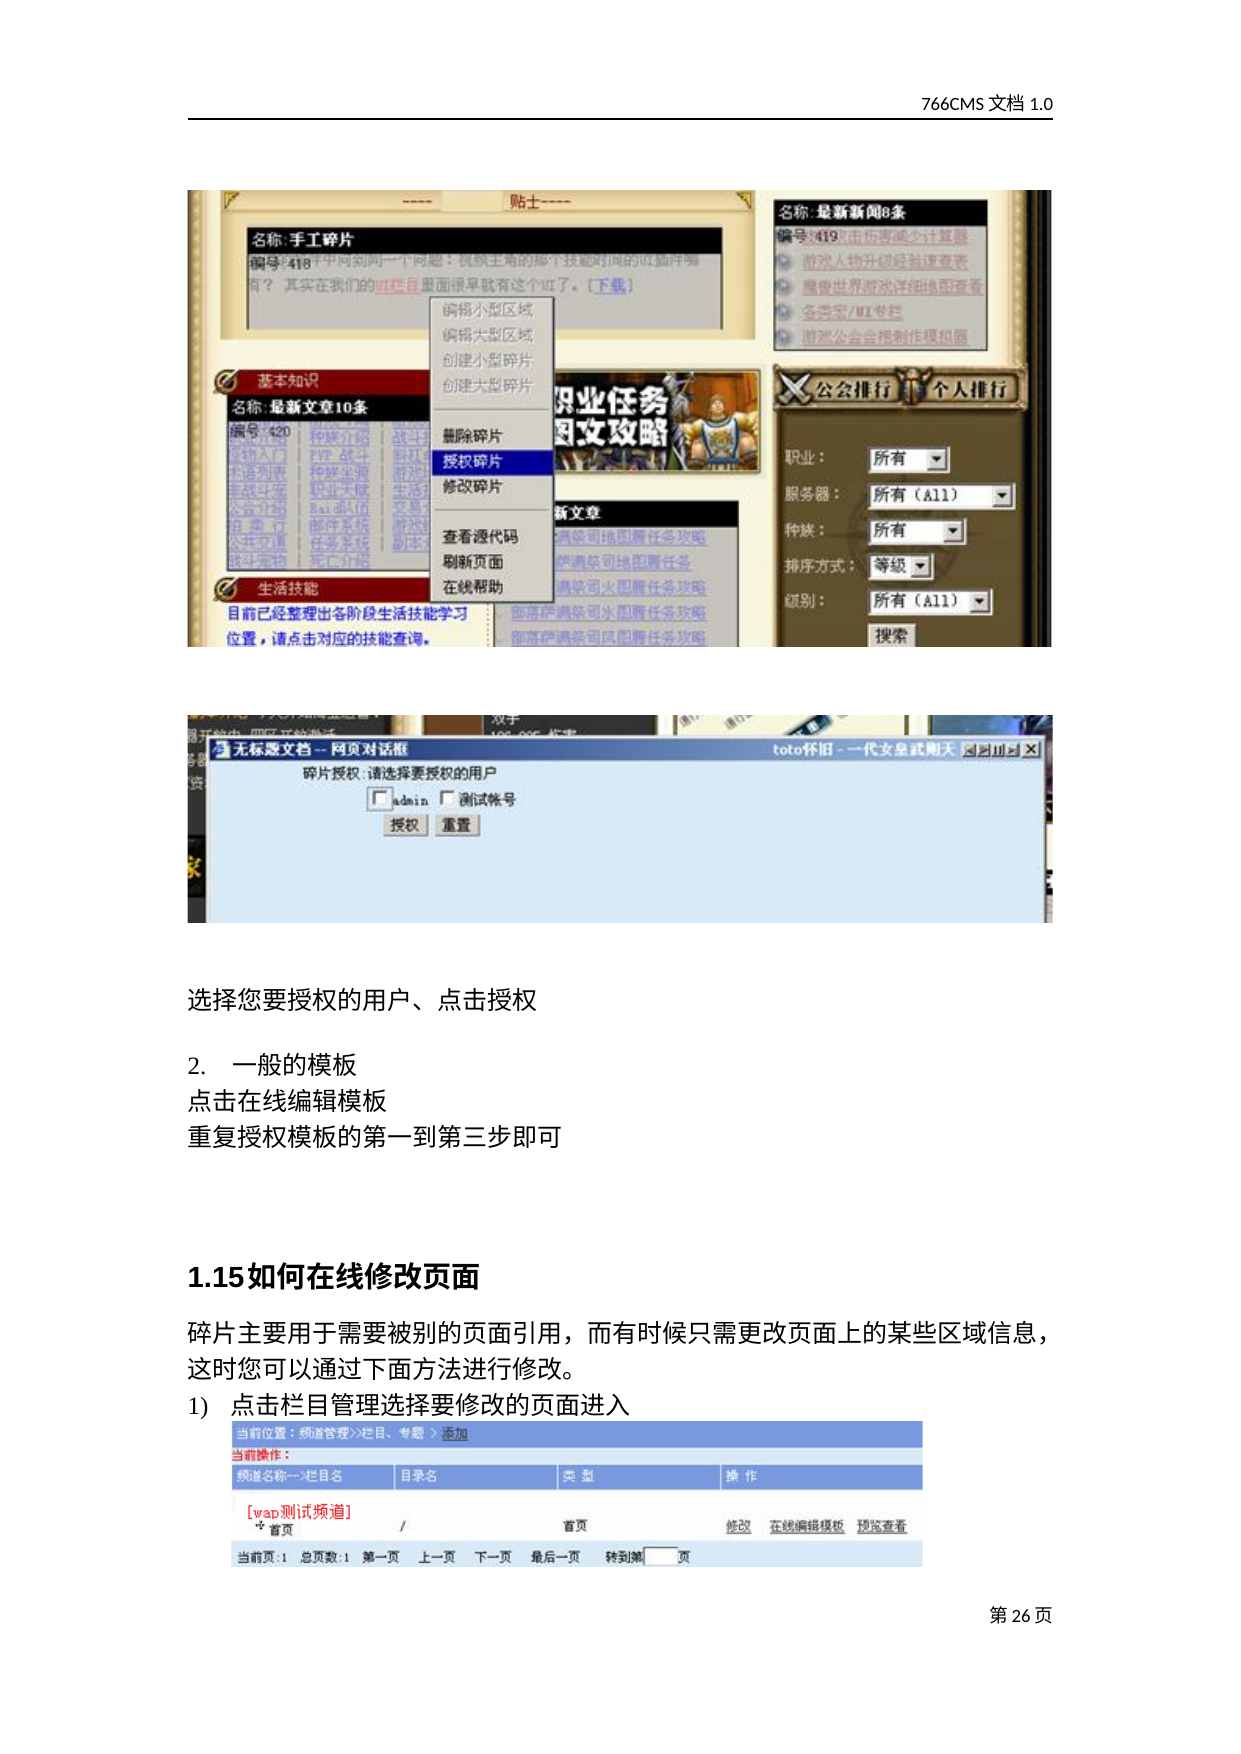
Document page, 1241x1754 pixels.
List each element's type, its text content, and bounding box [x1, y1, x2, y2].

text 1) 点击栏目管理选择要修改的页面进入 [187, 1386, 1053, 1422]
text 点击在线编辑模板 [187, 1082, 1053, 1118]
picture [187, 190, 1052, 647]
picture [231, 1421, 923, 1567]
text 选择您要授权的用户、点击授权 [187, 980, 1053, 1017]
text 2. 一般的模板 [187, 1045, 1053, 1082]
text 碎片主要用于需要被别的页面引用，而有时候只需更改页面上的某些区域信息，这时您可以通过下面方法进行修改。 [187, 1313, 1053, 1386]
subtitle 如何在线修改页面 [187, 1242, 1053, 1307]
picture [187, 715, 1053, 923]
text 重复授权模板的第一到第三步即可 [187, 1118, 1053, 1154]
